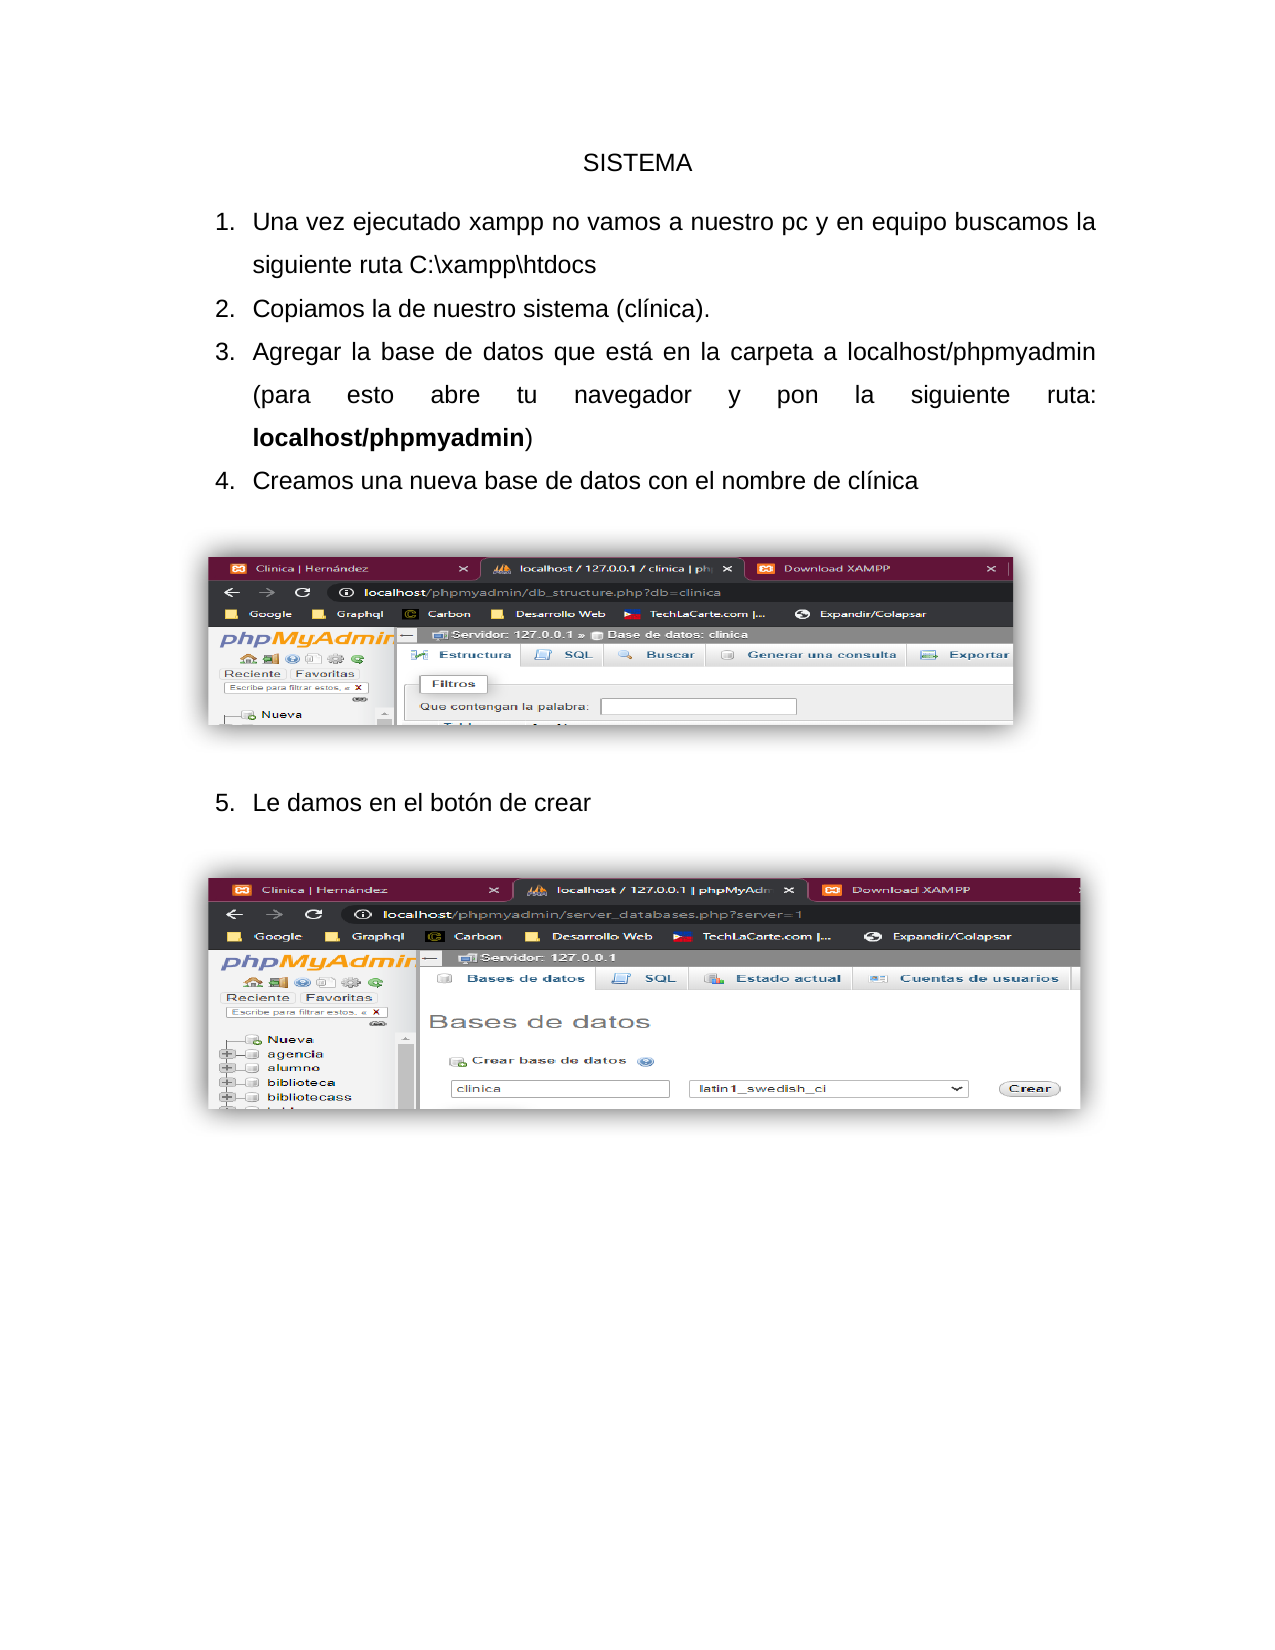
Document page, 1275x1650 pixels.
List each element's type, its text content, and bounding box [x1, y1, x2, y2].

list Copiamos la de nuestro sistema (clínica). [215, 294, 1098, 322]
text SISTEMA [177, 148, 1098, 176]
picture [208, 557, 1014, 725]
list Le damos en el botón de crear [215, 788, 1098, 817]
list Creamos una nueva base de datos con el nombre de clínica [215, 466, 1098, 495]
list Una vez ejecutado xampp no vamos a nuestro pc y en equipo buscamos la siguiente ruta C:\xampp\htdocs [215, 207, 1098, 279]
picture [208, 878, 1081, 1109]
list Agregar la base de datos que está en la carpeta a localhost/phpmyadmin (para esto abre tu navegador y pon la siguiente ruta: localhost/phpmyadmin) [215, 337, 1098, 452]
